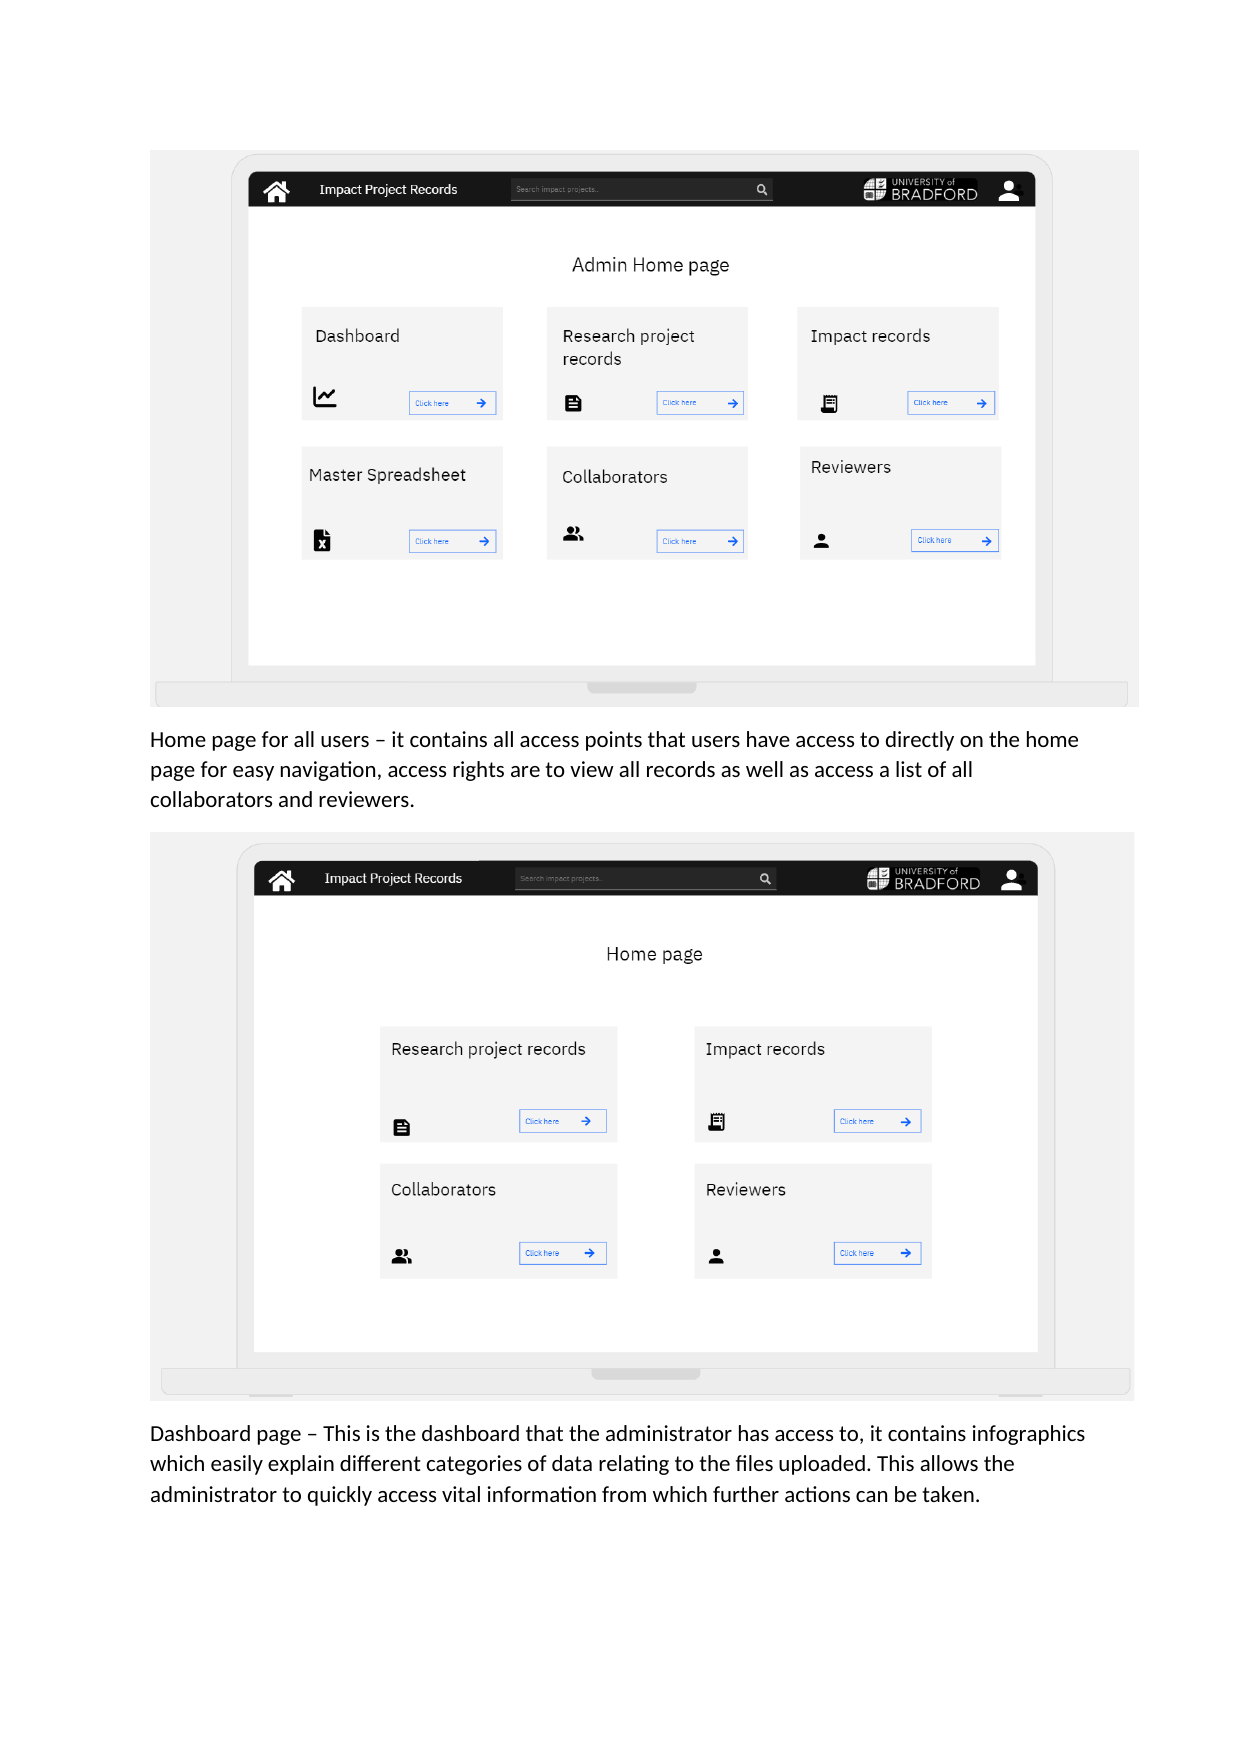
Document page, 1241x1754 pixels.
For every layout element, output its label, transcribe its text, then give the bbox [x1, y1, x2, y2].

picture [150, 832, 1135, 1401]
text Dashboard page – This is the dashboard that the administrator has access to, it contains infographics which easily explain different categories of data relating to the files uploaded. This allows the administrator to quickly access vital information from which further actions can be taken. [150, 1419, 1090, 1508]
picture [150, 150, 1139, 707]
text Home page for all users – it contains all access points that users have access to directly on the home page for easy navigation, access rights are to view all records as well as access a list of all collaborators and reviewers. [150, 725, 1090, 813]
